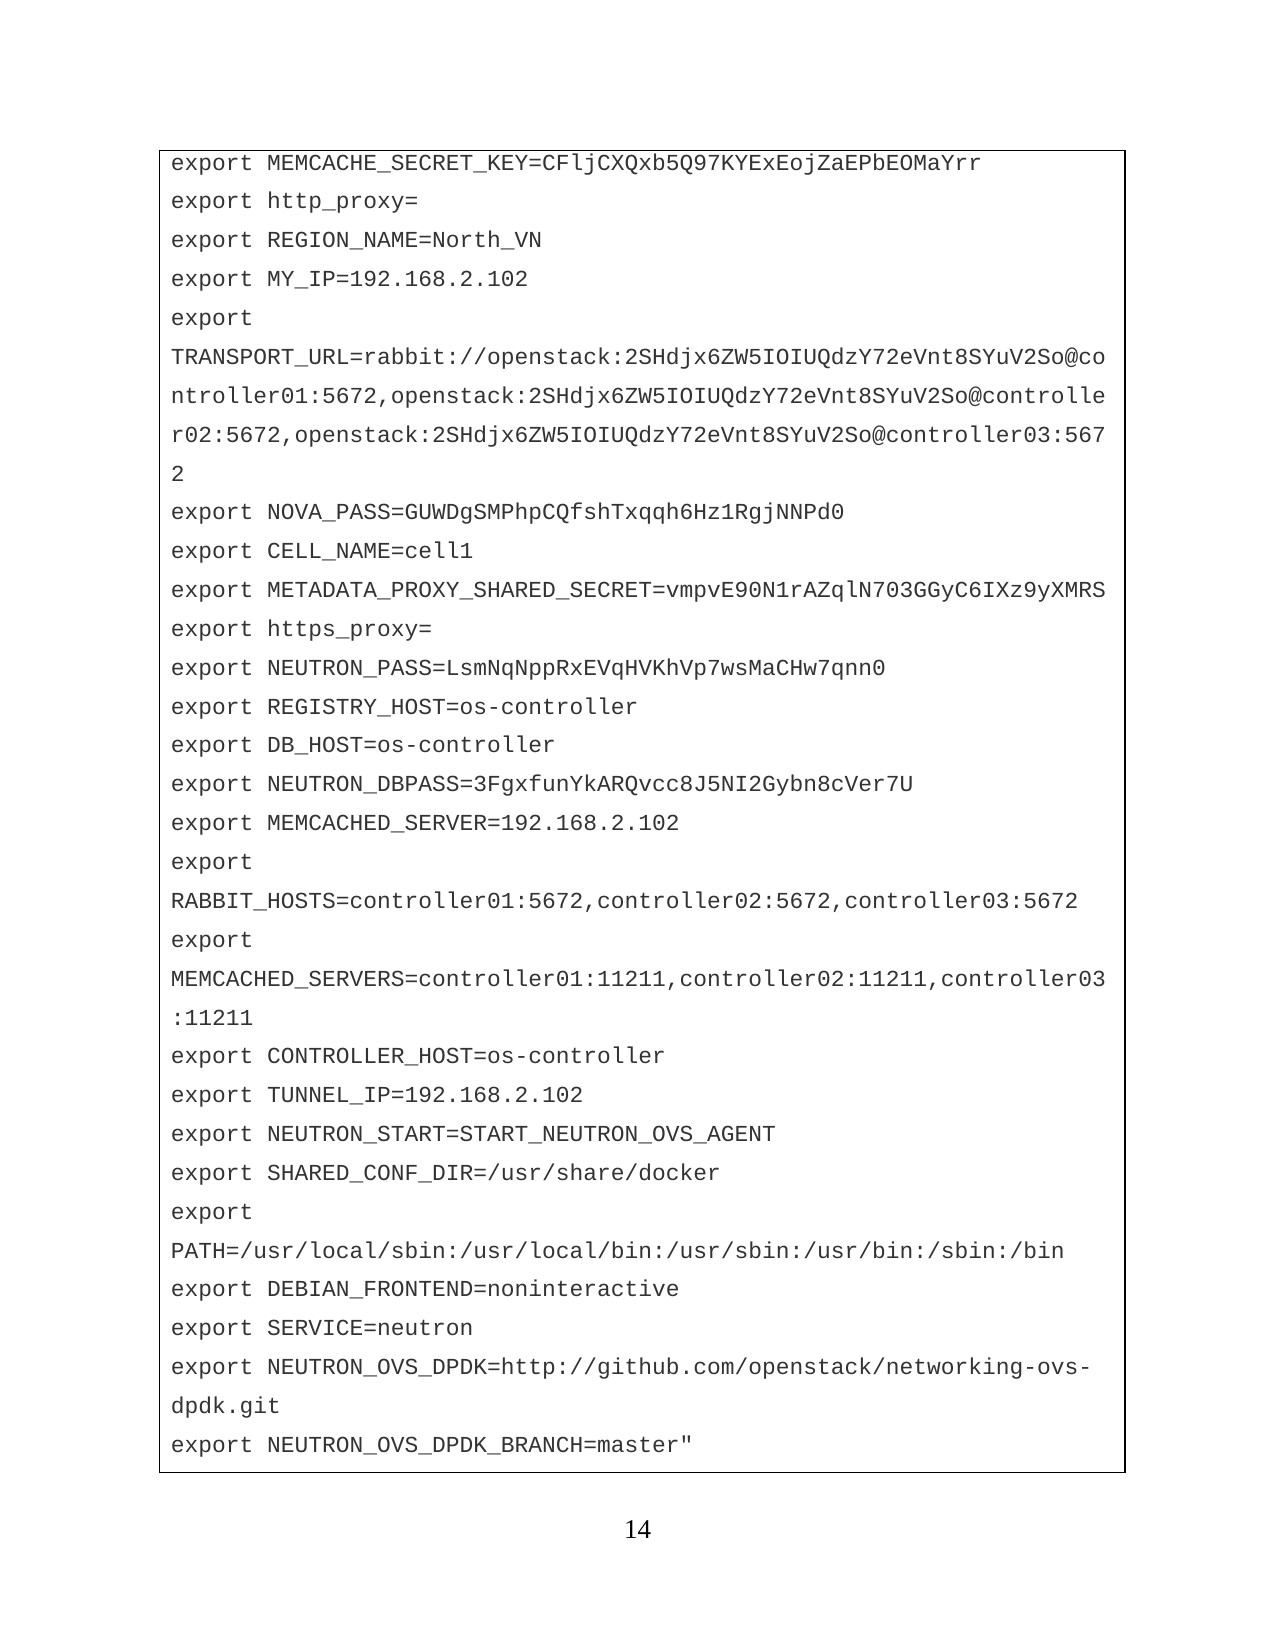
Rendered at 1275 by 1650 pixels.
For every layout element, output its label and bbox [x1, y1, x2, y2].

table_header [160, 151, 1124, 1472]
